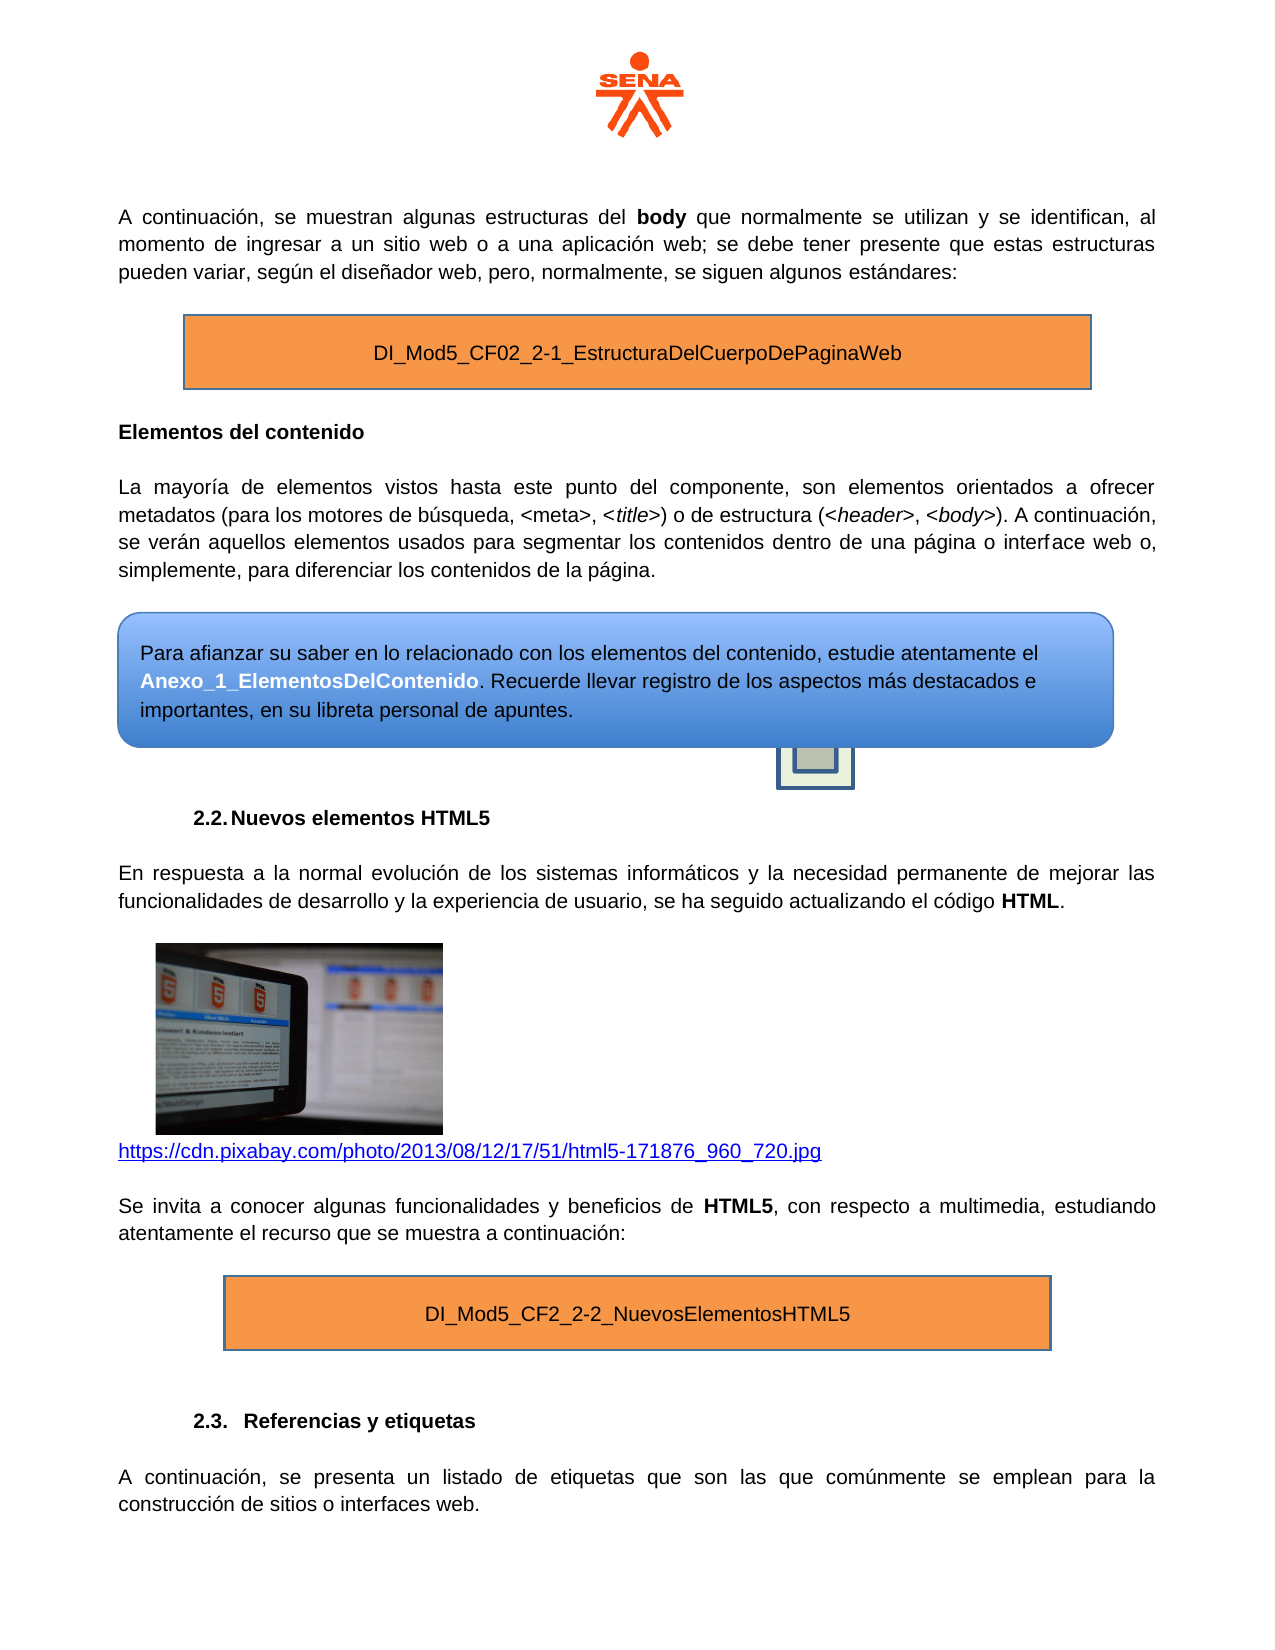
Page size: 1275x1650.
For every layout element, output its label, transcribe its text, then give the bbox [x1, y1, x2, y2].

text La mayoría de elementos vistos hasta este punto del componente, son elementos orientados a ofrecer metadatos (para los motores de búsqueda, <meta>, <title>) o de estructura (<header>, <body>). A continuación, se verán aquellos elementos usados para segmentar los contenidos dentro de una página o interface web o, simplemente, para diferenciar los contenidos de la página. [118, 475, 1157, 582]
text A continuación, se muestran algunas estructuras del body que normalmente se utilizan y se identifican, al momento de ingresar a un sitio web o a una aplicación web; se debe tener presente que estas estructuras pueden variar, según el diseñador web, pero, normalmente, se siguen algunos estándares: [118, 205, 1157, 284]
text Elementos del contenido [118, 420, 1157, 444]
picture [155, 943, 443, 1135]
text En respuesta a la normal evolución de los sistemas informáticos y la necesidad permanente de mejorar las funcionalidades de desarrollo y la experiencia de usuario, se ha seguido actualizando el código HTML. [118, 861, 1157, 912]
text https://cdn.pixabay.com/photo/2013/08/12/17/51/html5-171876_960_720.jpg [118, 1139, 1157, 1163]
text A continuación, se presenta un listado de etiquetas que son las que comúnmente se emplean para la construcción de sitios o interfaces web. [118, 1464, 1157, 1516]
picture [585, 48, 690, 142]
list Referencias y etiquetas [193, 1409, 1157, 1433]
list Nuevos elementos HTML5 [193, 806, 1157, 830]
text Se invita a conocer algunas funcionalidades y beneficios de HTML5, con respecto a multimedia, estudiando atentamente el recurso que se muestra a continuación: [118, 1194, 1157, 1245]
